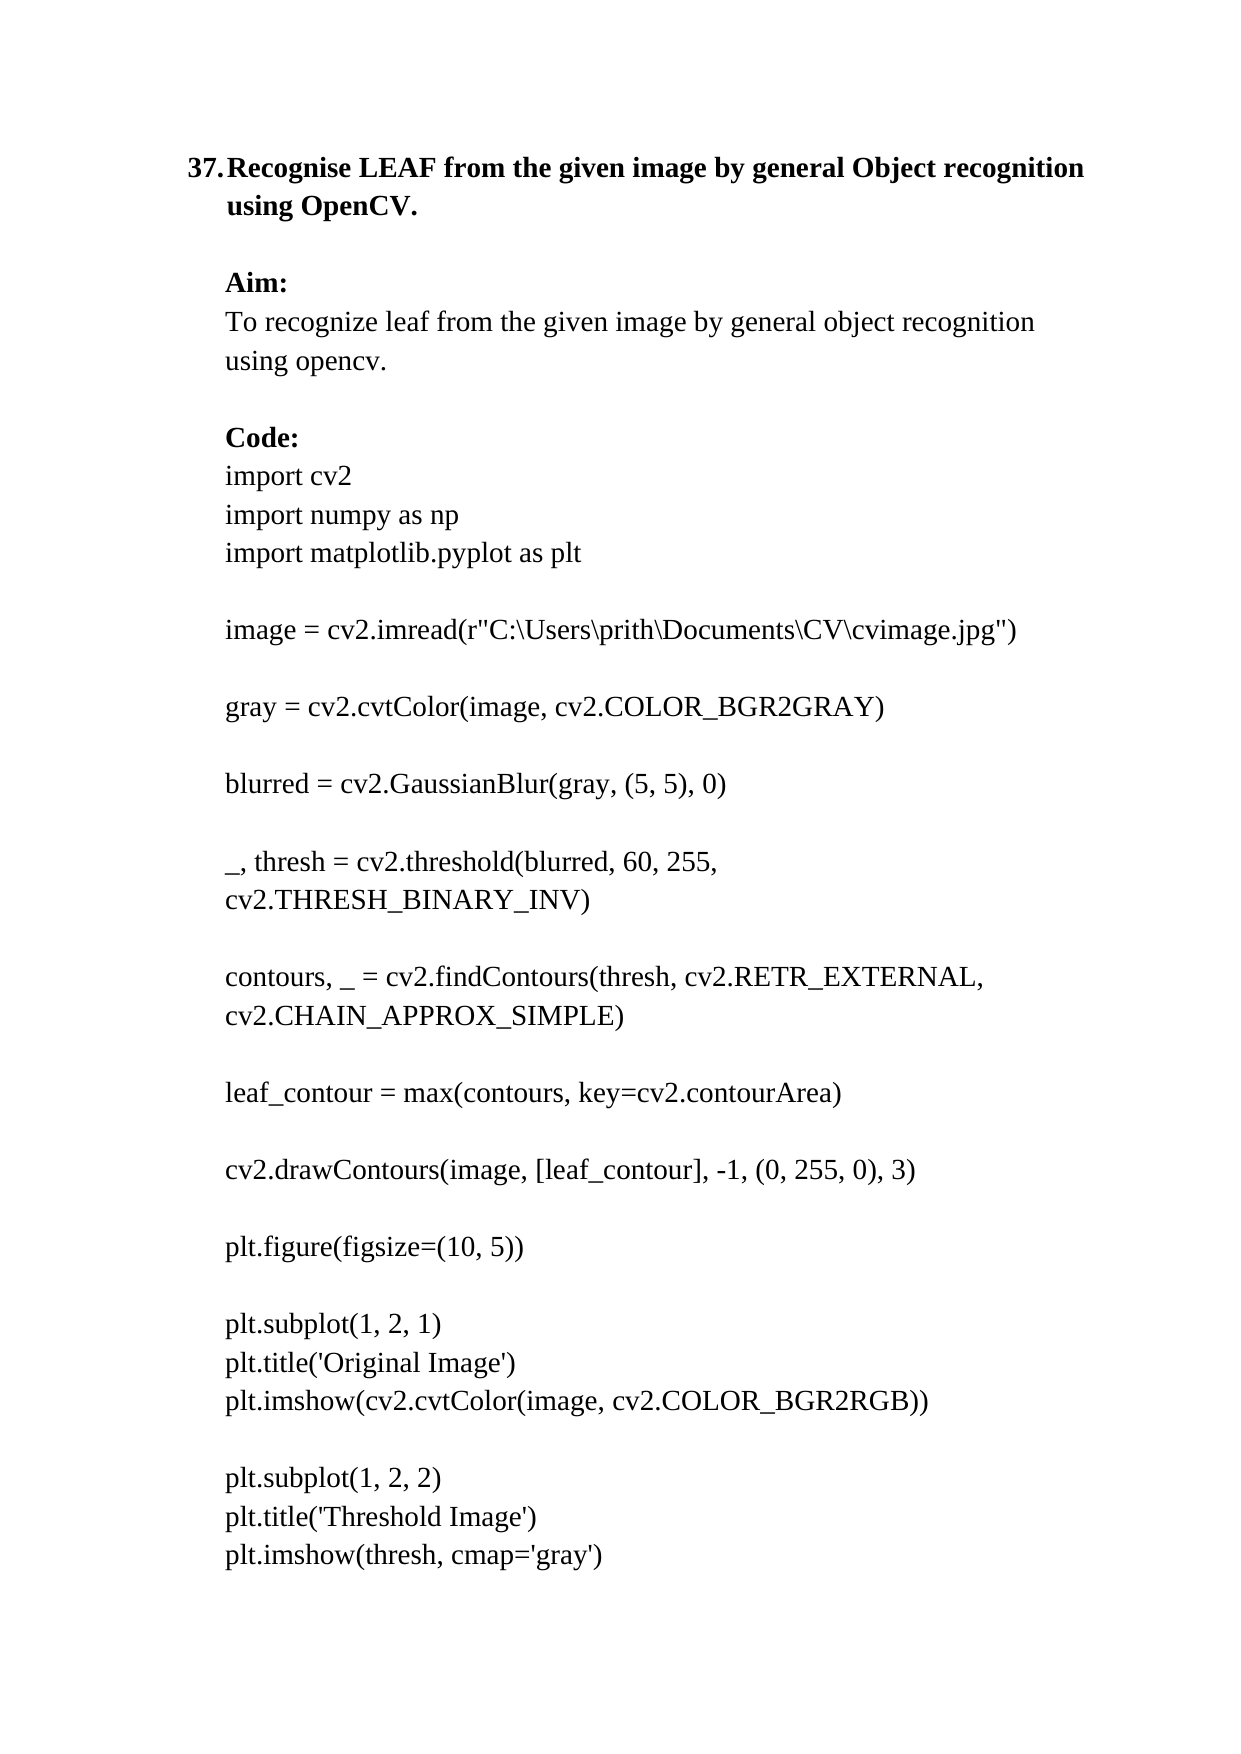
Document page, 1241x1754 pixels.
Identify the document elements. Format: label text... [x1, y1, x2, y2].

list import matplotlib.pyplot as plt [225, 535, 1090, 569]
list Recognise LEAF from the given image by general Object recognition using OpenCV. [187, 150, 1090, 222]
list image = cv2.imread(r"C:\Users\prith\Documents\CV\cvimage.jpg") [225, 612, 1090, 646]
list plt.imshow(thresh, cmap='gray') [225, 1537, 1090, 1571]
list leaf_contour = max(contours, key=cv2.contourArea) [225, 1075, 1090, 1108]
list plt.figure(figsize=(10, 5)) [225, 1229, 1090, 1263]
list contours, _ = cv2.findContours(thresh, cv2.RETR_EXTERNAL, cv2.CHAIN_APPROX_SIMPLE) [225, 959, 1090, 1031]
list plt.imshow(cv2.cvtColor(image, cv2.COLOR_BGR2RGB)) [225, 1383, 1090, 1417]
list plt.title('Original Image') [225, 1345, 1090, 1378]
list gray = cv2.cvtColor(image, cv2.COLOR_BGR2GRAY) [225, 689, 1090, 723]
list plt.subplot(1, 2, 1) [225, 1306, 1090, 1340]
list To recognize leaf from the given image by general object recognition using opencv. [225, 304, 1090, 376]
list import numpy as np [225, 497, 1090, 530]
list blurred = cv2.GaussianBlur(gray, (5, 5), 0) [225, 767, 1090, 800]
list Aim: [225, 266, 1090, 299]
list _, thresh = cv2.threshold(blurred, 60, 255, cv2.THRESH_BINARY_INV) [225, 844, 1090, 916]
list plt.subplot(1, 2, 2) [225, 1460, 1090, 1494]
list cv2.drawContours(image, [leaf_contour], -1, (0, 255, 0), 3) [225, 1152, 1090, 1186]
list plt.title('Threshold Image') [225, 1499, 1090, 1532]
list import cv2 [225, 458, 1090, 492]
list Code: [225, 420, 1090, 453]
